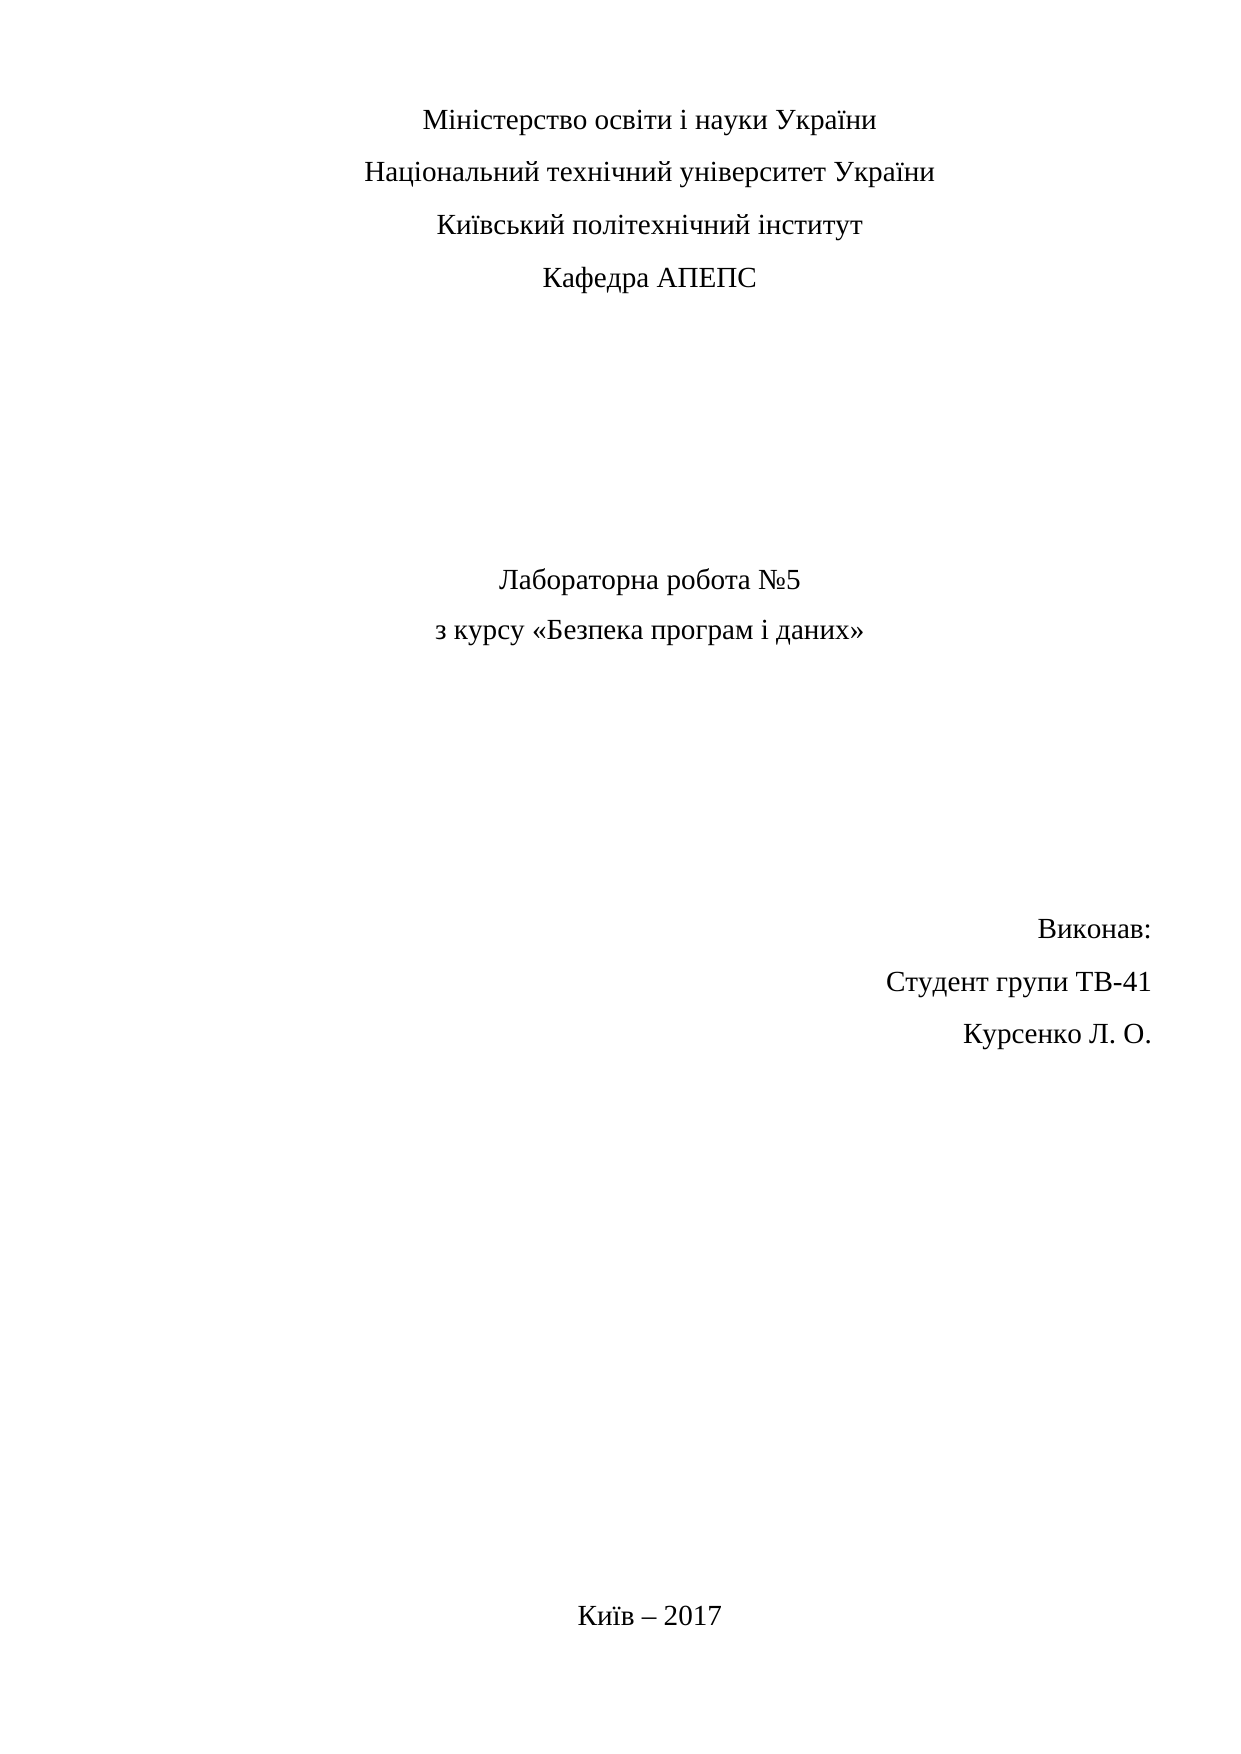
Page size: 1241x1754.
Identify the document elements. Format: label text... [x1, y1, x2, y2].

text Кафедра АПЕПС [148, 260, 1152, 294]
text Київський політехнічний інститут [148, 207, 1152, 241]
text Національний технічний університет України [148, 154, 1152, 188]
text Курсенко Л. О. [590, 1017, 1152, 1050]
text Київ – 2017 [148, 1598, 1152, 1631]
text Міністерство освіти і науки України [148, 102, 1152, 135]
text Лабораторна робота №5 [148, 562, 1152, 595]
text Студент групи ТВ-41 [148, 964, 1152, 997]
text з курсу «Безпека програм і даних» [148, 612, 1152, 646]
text Виконав: [590, 911, 1152, 944]
